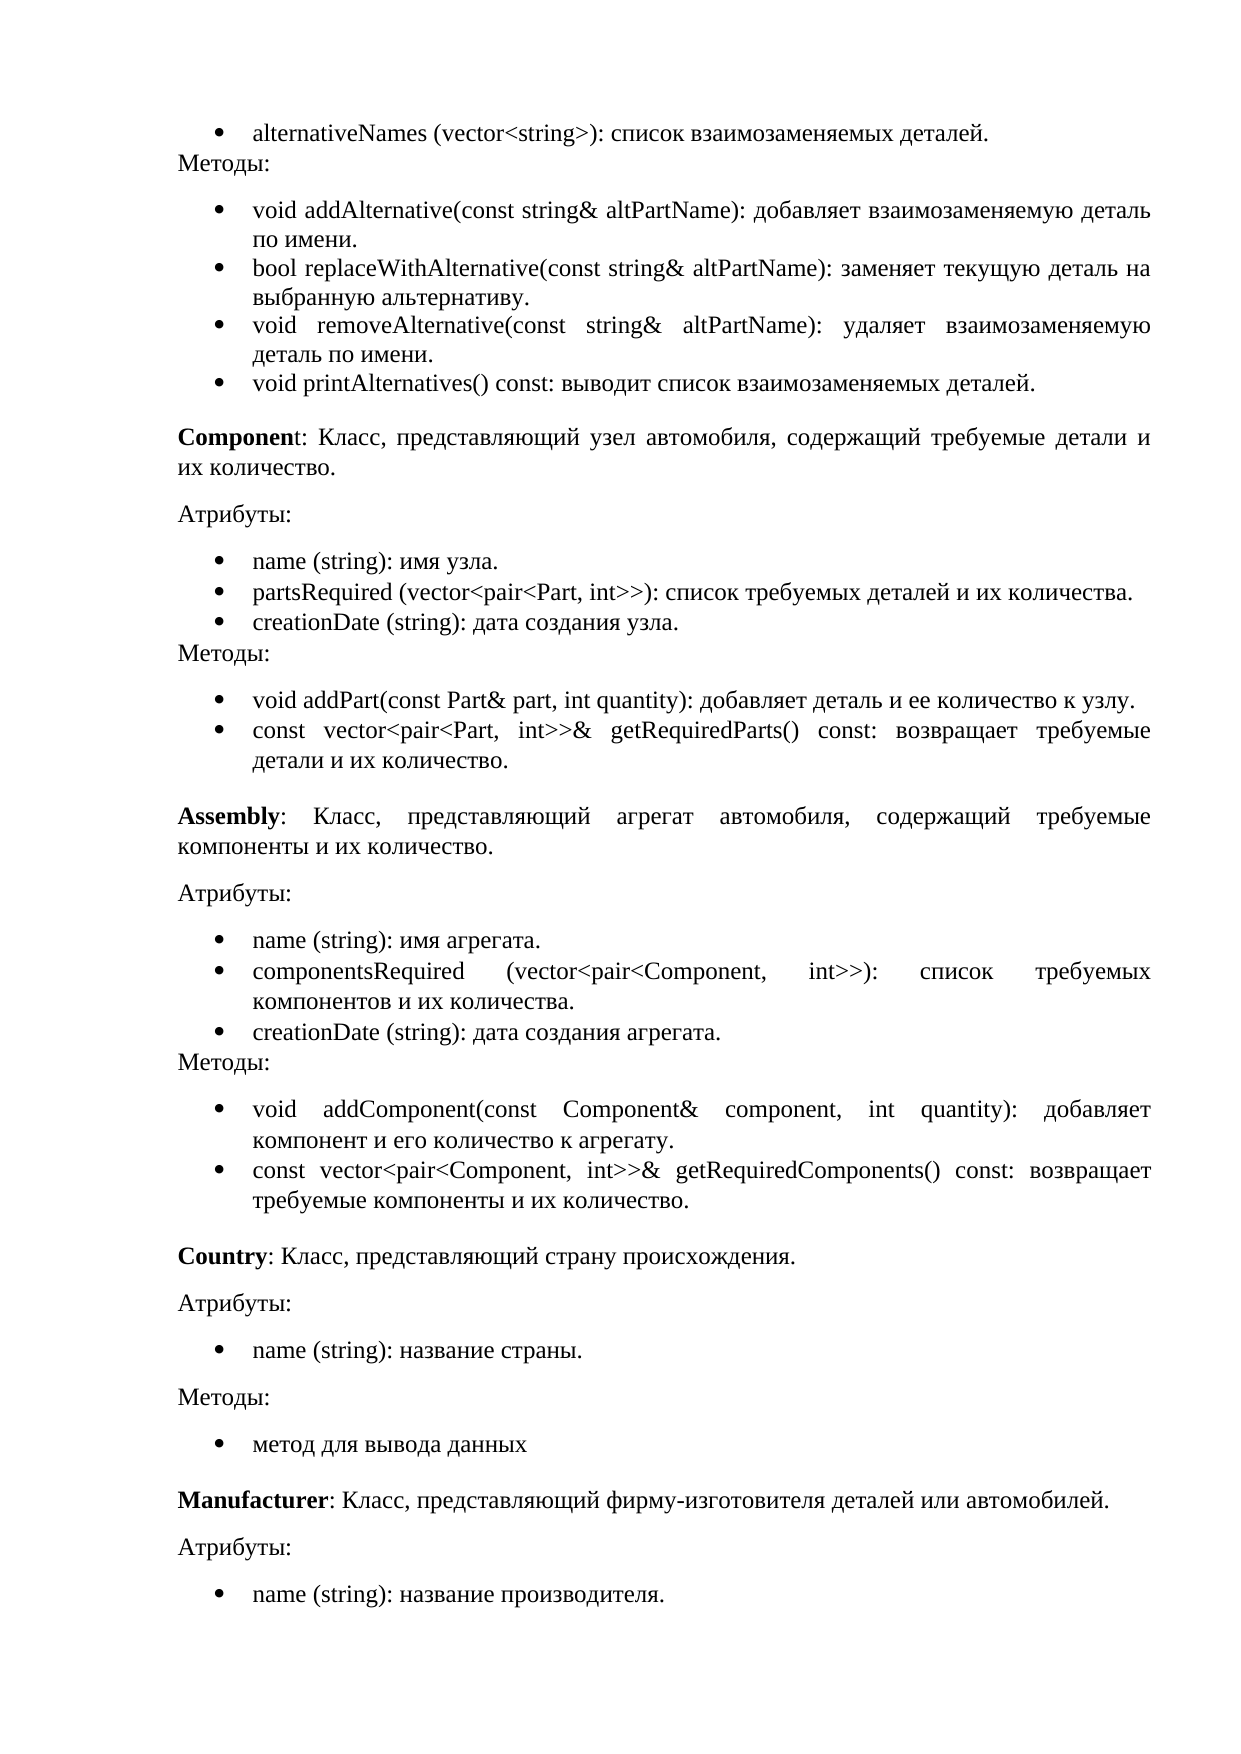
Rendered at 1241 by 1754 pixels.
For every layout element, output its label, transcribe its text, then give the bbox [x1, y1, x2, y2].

list void addComponent(const Component& component, int quantity): добавляет компонент и его количество к агрегату. [215, 1094, 1152, 1153]
list void addAlternative(const string& altPartName): добавляет взаимозаменяемую деталь по имени. [215, 196, 1152, 253]
list creationDate (string): дата создания агрегата. [215, 1017, 1152, 1046]
list void removeAlternative(const string& altPartName): удаляет взаимозаменяемую деталь по имени. [215, 311, 1152, 368]
list name (string): название производителя. [215, 1579, 1152, 1608]
text Атрибуты: [177, 1532, 1152, 1561]
text Component: Класс, представляющий узел автомобиля, содержащий требуемые детали и их количество. [177, 422, 1152, 481]
list const vector<pair<Part, int>>& getRequiredParts() const: возвращает требуемые детали и их количество. [215, 715, 1152, 774]
text Атрибуты: [177, 1288, 1152, 1317]
list creationDate (string): дата создания узла. [215, 607, 1152, 636]
text Country: Класс, представляющий страну происхождения. [177, 1241, 1152, 1270]
list void printAlternatives() const: выводит список взаимозаменяемых деталей. [215, 368, 1152, 397]
text Методы: [177, 148, 1152, 177]
text Assembly: Класс, представляющий агрегат автомобиля, содержащий требуемые компоненты и их количество. [177, 801, 1152, 860]
list componentsRequired (vector<pair<Component, int>>): список требуемых компонентов и их количества. [215, 956, 1152, 1015]
text Методы: [177, 638, 1152, 666]
list name (string): имя узла. [215, 546, 1152, 575]
list const vector<pair<Component, int>>& getRequiredComponents() const: возвращает требуемые компоненты и их количество. [215, 1155, 1152, 1214]
list void addPart(const Part& part, int quantity): добавляет деталь и ее количество к узлу. [215, 685, 1152, 713]
text Атрибуты: [177, 878, 1152, 907]
list partsRequired (vector<pair<Part, int>>): список требуемых деталей и их количества. [215, 577, 1152, 606]
text Атрибуты: [177, 499, 1152, 528]
list name (string): имя агрегата. [215, 926, 1152, 954]
list name (string): название страны. [215, 1335, 1152, 1364]
list alternativeNames (vector<string>): список взаимозаменяемых деталей. [215, 118, 1152, 147]
text Manufacturer: Класс, представляющий фирму-изготовителя деталей или автомобилей. [177, 1485, 1152, 1513]
list bool replaceWithAlternative(const string& altPartName): заменяет текущую деталь на выбранную альтернативу. [215, 253, 1152, 311]
list метод для вывода данных [215, 1429, 1152, 1458]
text Методы: [177, 1382, 1152, 1411]
text Методы: [177, 1047, 1152, 1076]
